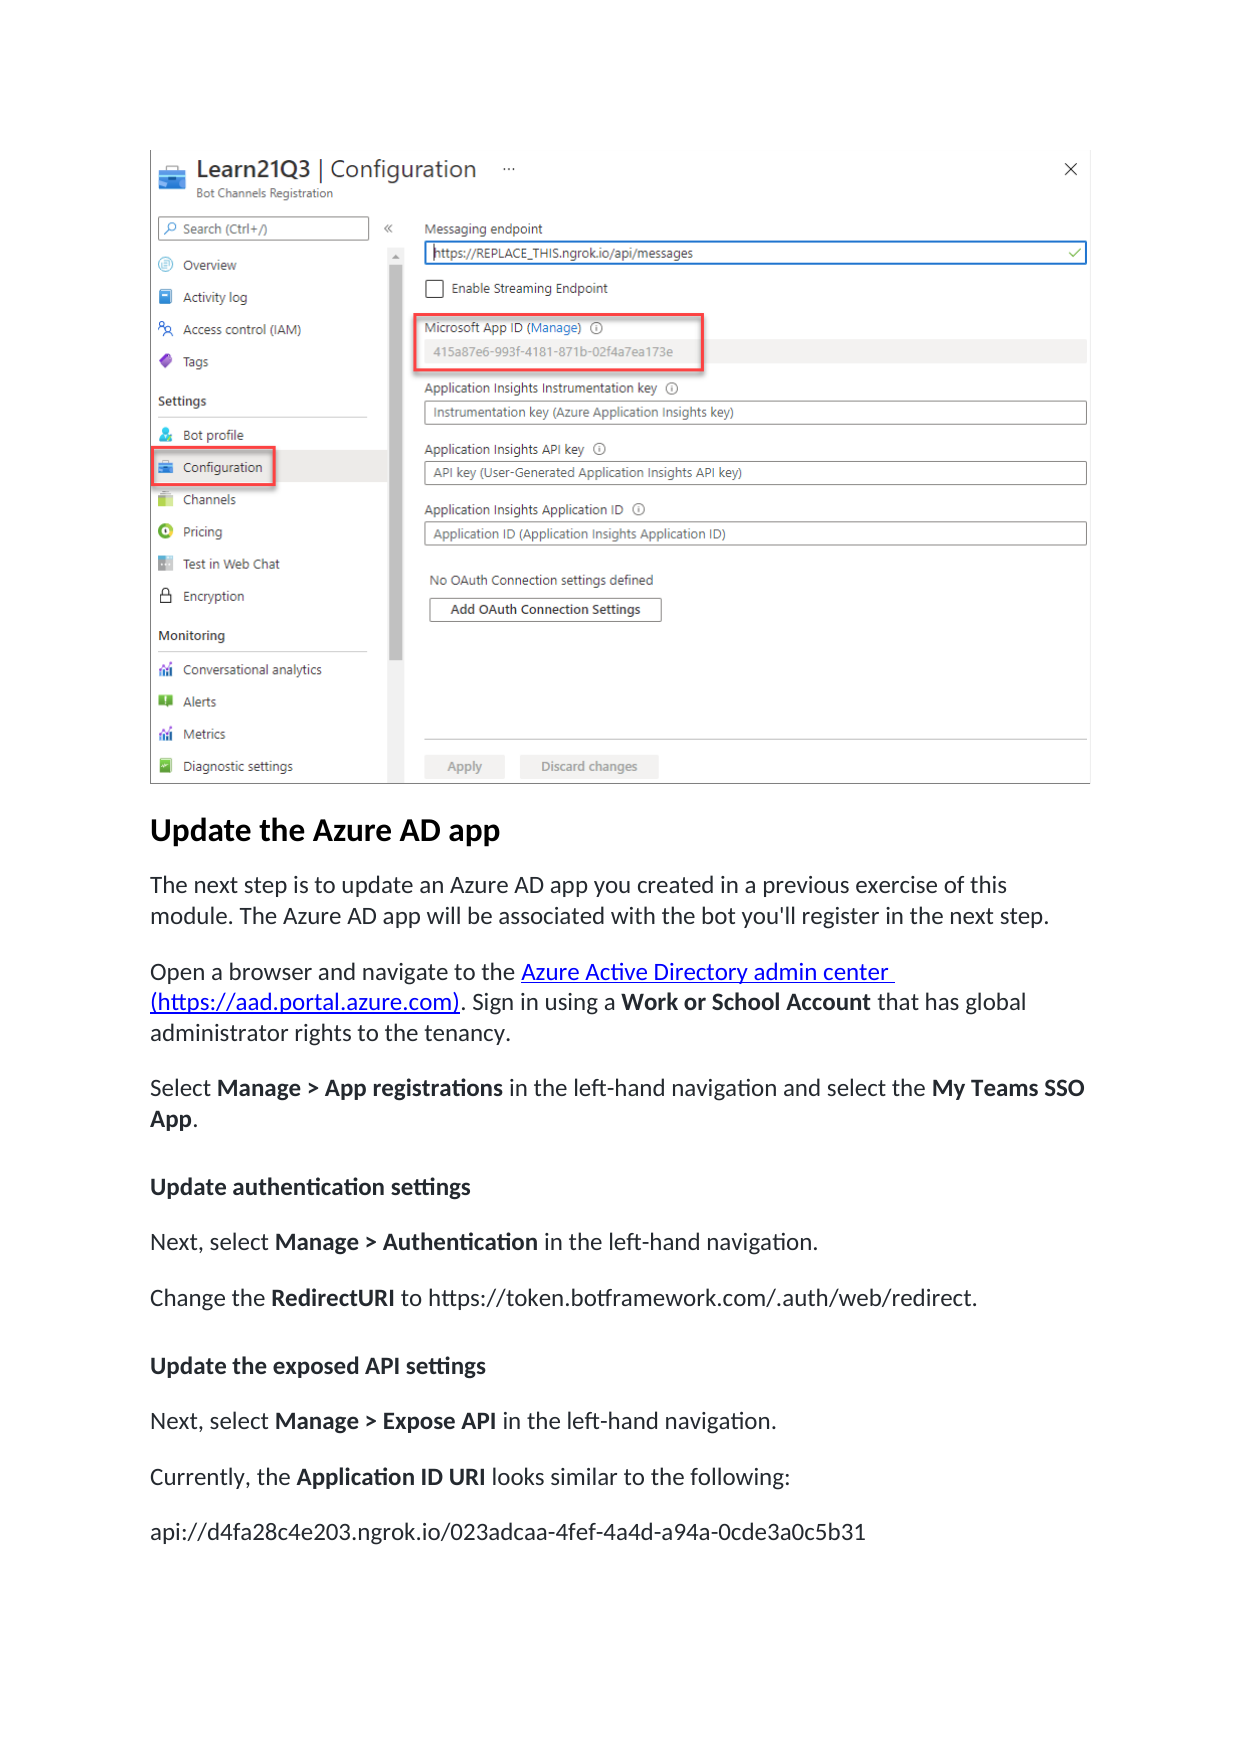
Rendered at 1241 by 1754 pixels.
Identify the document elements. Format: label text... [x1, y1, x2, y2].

text Currently, the Application ID URI looks similar to the following: [150, 1461, 1090, 1491]
text Next, select Manage > Expose API in the left-hand navigation. [150, 1405, 1090, 1436]
text Change the RedirectURI to https://token.botframework.com/.auth/web/redirect. [150, 1282, 1090, 1312]
text Update the Azure AD app [150, 809, 1090, 850]
text Update authentication settings [150, 1171, 1090, 1201]
text Next, select Manage > Authentication in the left-hand navigation. [150, 1226, 1090, 1257]
text The next step is to update an Azure AD app you created in a previous exercise of this module. The Azure AD app will be associated with the bot you'll register in the next step. [150, 870, 1090, 931]
text Update the exposed API settings [150, 1350, 1090, 1380]
text api://d4fa28c4e203.ngrok.io/023adcaa-4fef-4a4d-a94a-0cde3a0c5b31 [150, 1516, 1090, 1547]
text Open a browser and navigate to the Azure Active Directory admin center (https://aad.portal.azure.com). Sign in using a Work or School Account that has global administrator rights to the tenancy. [150, 956, 1090, 1047]
picture [150, 150, 1091, 784]
text Select Manage > App registrations in the left-hand navigation and select the My Teams SSO App. [150, 1072, 1090, 1133]
